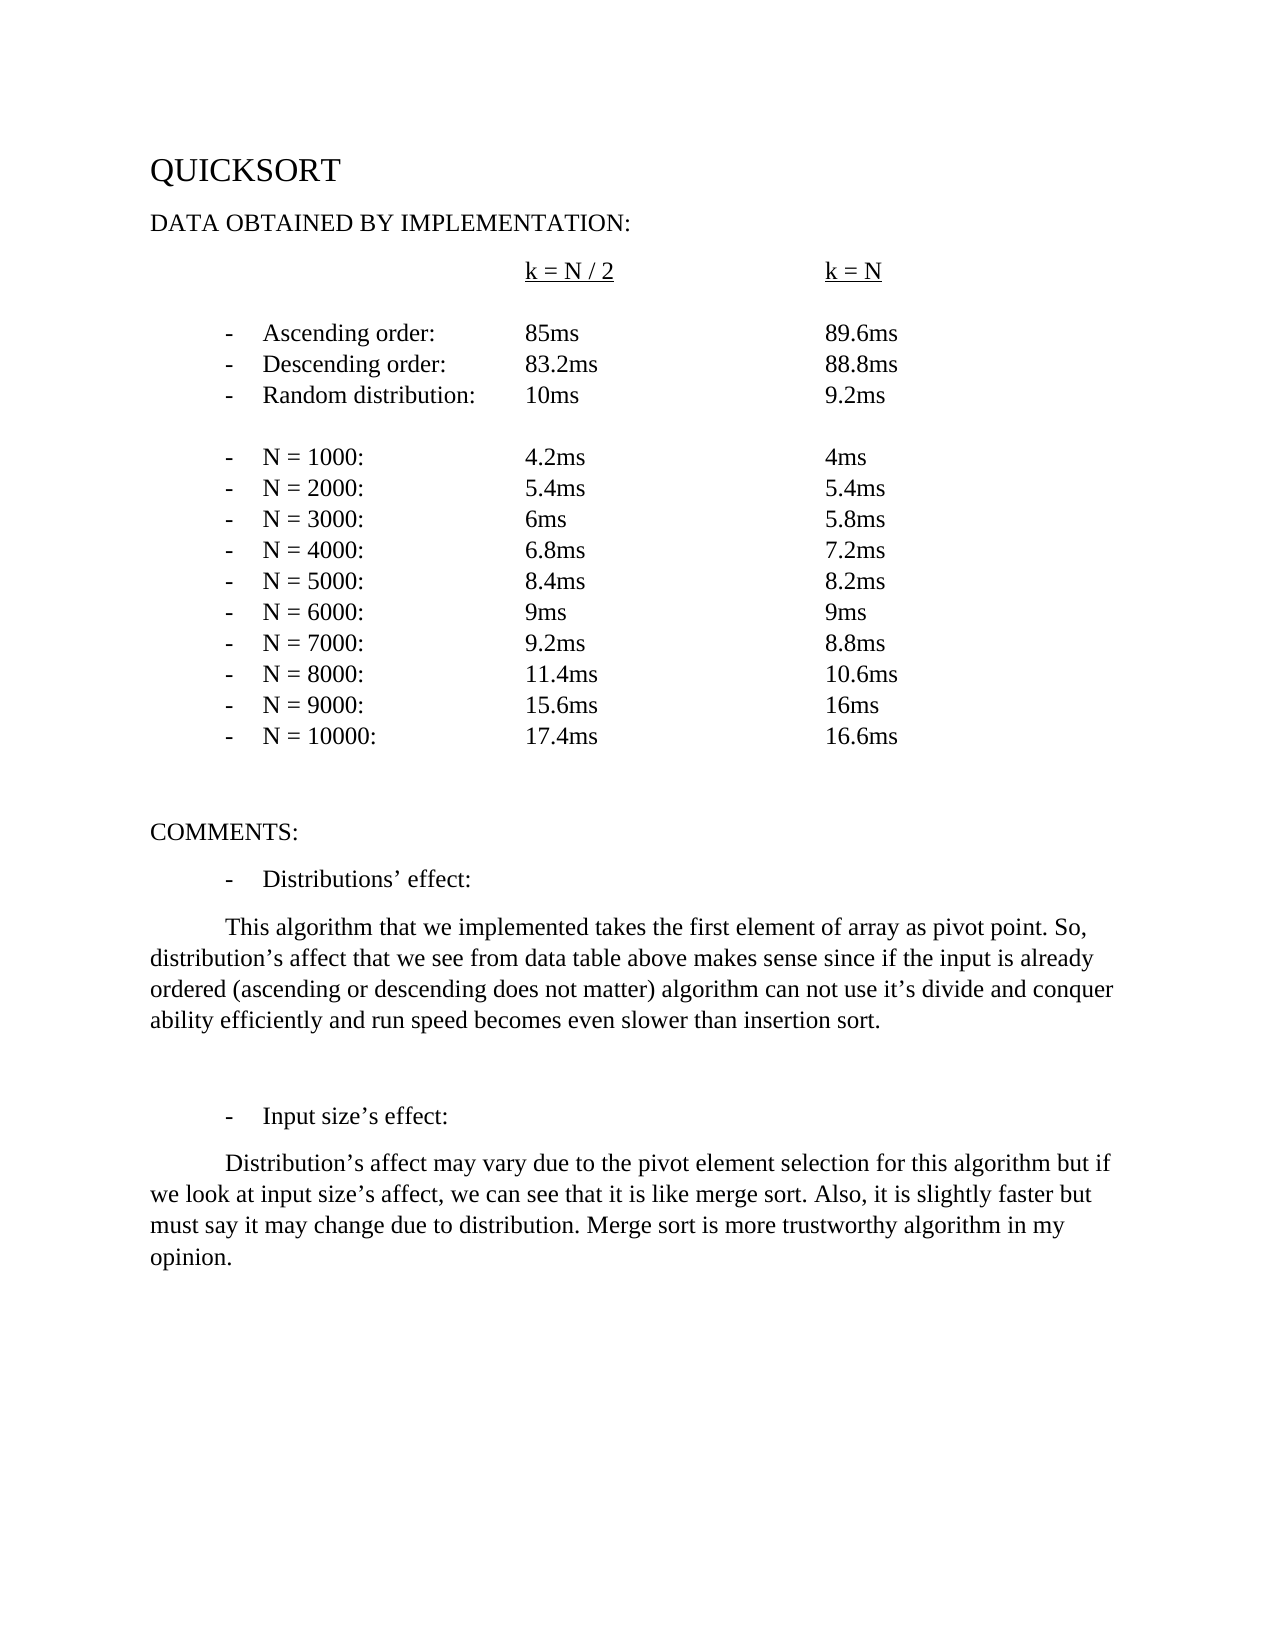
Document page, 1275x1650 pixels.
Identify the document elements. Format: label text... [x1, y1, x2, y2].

list N = 6000: 9ms 9ms [225, 597, 1125, 626]
list N = 1000: 4.2ms 4ms [225, 442, 1125, 471]
list Ascending order: 85ms 89.6ms [225, 318, 1125, 347]
list Descending order: 83.2ms 88.8ms [225, 349, 1125, 378]
list N = 8000: 11.4ms 10.6ms [225, 659, 1125, 688]
text DATA OBTAINED BY IMPLEMENTATION: [150, 208, 1125, 237]
list N = 10000: 17.4ms 16.6ms [225, 721, 1125, 750]
list N = 4000: 6.8ms 7.2ms [225, 535, 1125, 564]
text COMMENTS: [150, 817, 1125, 846]
list N = 7000: 9.2ms 8.8ms [225, 628, 1125, 657]
list Distributions’ effect: [225, 864, 1125, 893]
text QUICKSORT [150, 150, 1125, 188]
list N = 5000: 8.4ms 8.2ms [225, 566, 1125, 595]
list k = N / 2 k = N [525, 256, 1125, 284]
list Input size’s effect: [225, 1101, 1125, 1129]
list N = 2000: 5.4ms 5.4ms [225, 473, 1125, 502]
list N = 3000: 6ms 5.8ms [225, 504, 1125, 533]
text Distribution’s affect may vary due to the pivot element selection for this algorithm but if we look at input size’s affect, we can see that it is like merge sort. Also, it is slightly faster but must say it may change due to distribution. Merge sort is more trustworthy algorithm in my opinion. [150, 1148, 1125, 1270]
list N = 9000: 15.6ms 16ms [225, 690, 1125, 719]
text This algorithm that we implemented takes the first element of array as pivot point. So, distribution’s affect that we see from data table above makes sense since if the input is already ordered (ascending or descending does not matter) algorithm can not use it’s divide and conquer ability efficiently and run speed becomes even slower than insertion sort. [150, 912, 1125, 1034]
list Random distribution: 10ms 9.2ms [225, 380, 1125, 409]
